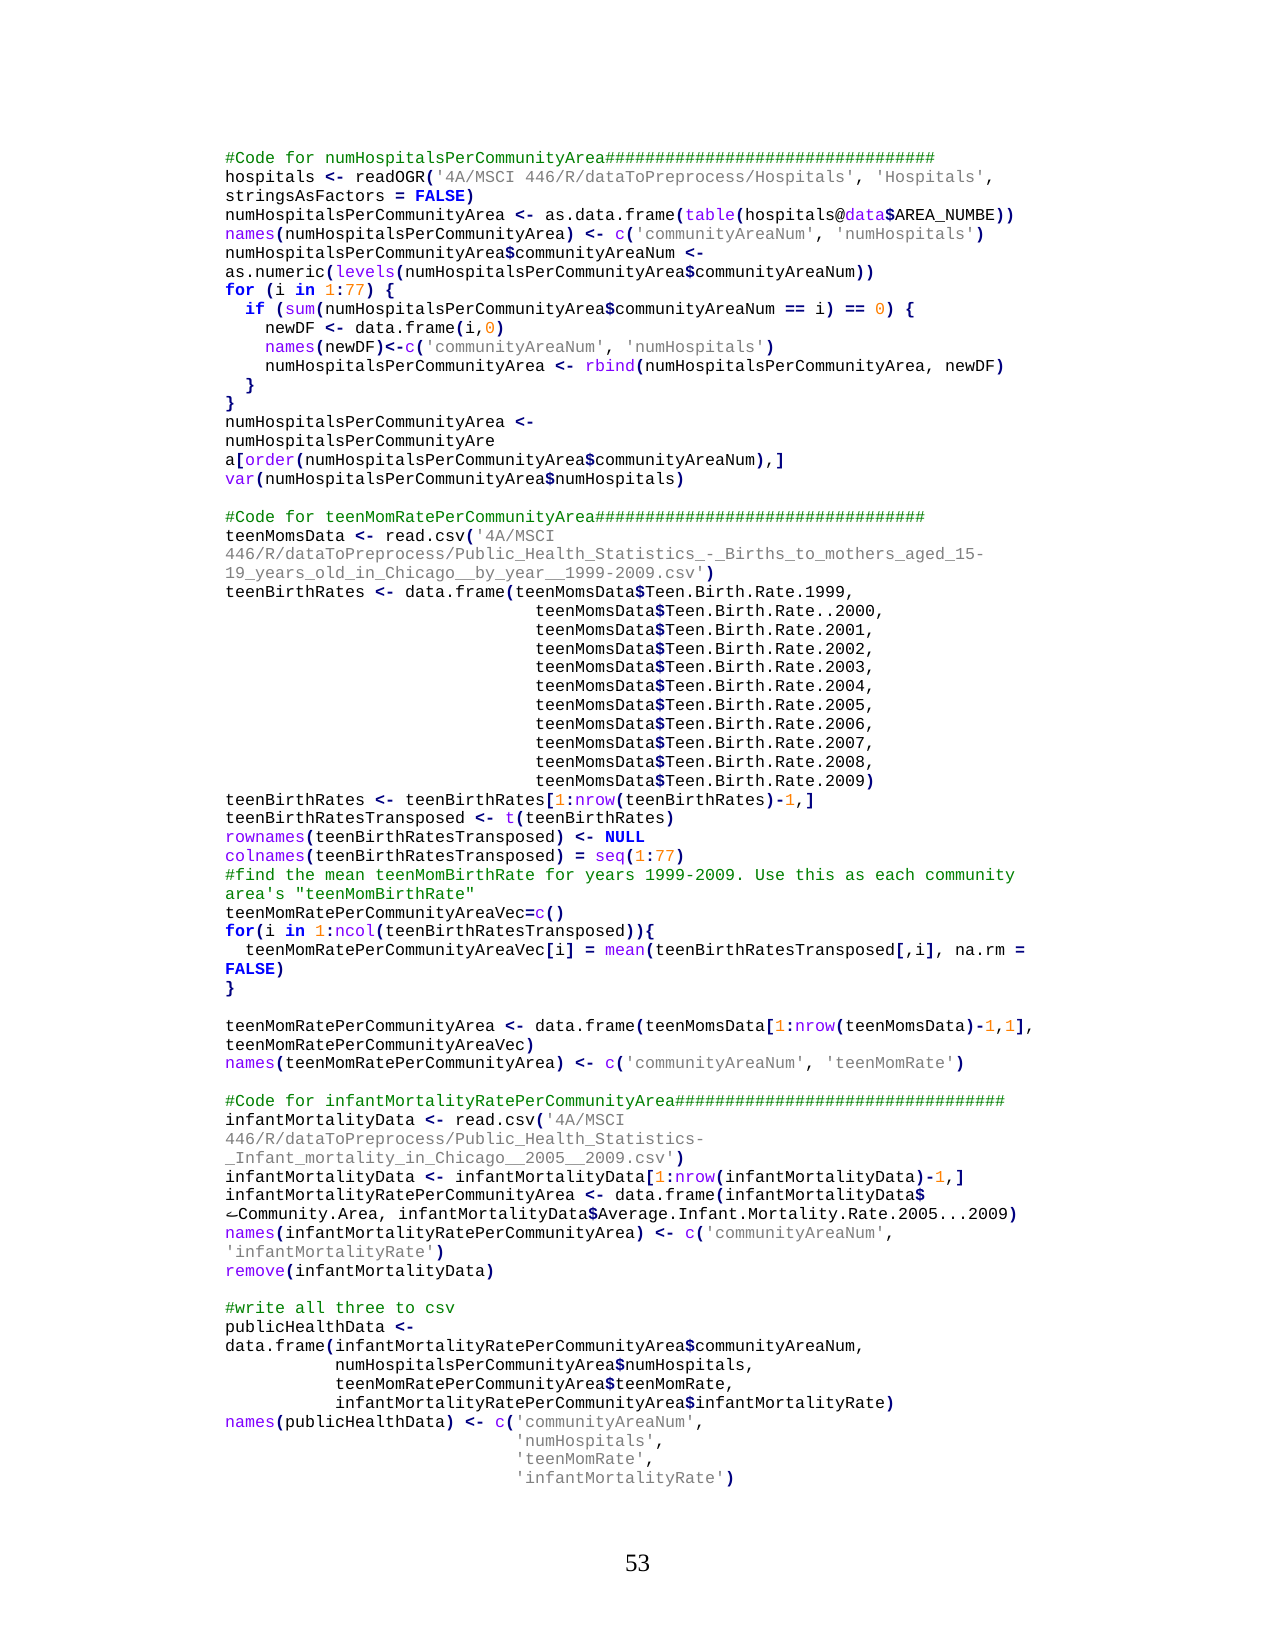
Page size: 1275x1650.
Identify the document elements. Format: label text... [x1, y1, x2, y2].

text teenMomsData$Teen.Birth.Rate..2000, [225, 602, 1050, 621]
text infantMortalityData <- read.csv('4A/MSCI 446/R/dataToPreprocess/Public_Health_Statistics-_Infant_mortality_in_Chicago__2005__2009.csv') [225, 1112, 1050, 1168]
text teenBirthRates <- data.frame(teenMomsData$Teen.Birth.Rate.1999, [225, 584, 1050, 602]
text 'teenMomRate', [225, 1451, 1050, 1470]
text } [225, 395, 1050, 414]
text teenMomRatePerCommunityArea$teenMomRate, [225, 1376, 1050, 1394]
text if (sum(numHospitalsPerCommunityArea$communityAreaNum == i) == 0) { [225, 301, 1050, 320]
text hospitals <- readOGR('4A/MSCI 446/R/dataToPreprocess/Hospitals', 'Hospitals', stringsAsFactors = FALSE) [225, 169, 1050, 207]
text var(numHospitalsPerCommunityArea$numHospitals) [225, 471, 1050, 489]
text teenMomsData$Teen.Birth.Rate.2006, [225, 716, 1050, 734]
text teenMomRatePerCommunityAreaVec[i] = mean(teenBirthRatesTransposed[,i], na.rm = FALSE) [225, 942, 1050, 979]
text infantMortalityRatePerCommunityArea$infantMortalityRate) [225, 1394, 1050, 1413]
text teenMomsData$Teen.Birth.Rate.2005, [225, 697, 1050, 716]
text #Code for numHospitalsPerCommunityArea################################# [225, 150, 1050, 169]
text teenBirthRatesTransposed <- t(teenBirthRates) [225, 810, 1050, 829]
text remove(infantMortalityData) [225, 1262, 1050, 1281]
text numHospitalsPerCommunityArea <- as.data.frame(table(hospitals@data$AREA_NUMBE)) [225, 207, 1050, 225]
text teenBirthRates <- teenBirthRates[1:nrow(teenBirthRates)-1,] [225, 791, 1050, 810]
text teenMomsData$Teen.Birth.Rate.2004, [225, 678, 1050, 697]
text teenMomRatePerCommunityAreaVec=c() [225, 904, 1050, 923]
text teenMomsData$Teen.Birth.Rate.2008, [225, 753, 1050, 772]
text teenMomsData$Teen.Birth.Rate.2001, [225, 621, 1050, 640]
text infantMortalityData <- infantMortalityData[1:nrow(infantMortalityData)-1,] [225, 1168, 1050, 1187]
text teenMomRatePerCommunityArea <- data.frame(teenMomsData[1:nrow(teenMomsData)-1,1], teenMomRatePerCommunityAreaVec) [225, 1017, 1050, 1055]
text names(newDF)<-c('communityAreaNum', 'numHospitals') [225, 338, 1050, 357]
text publicHealthData <- data.frame(infantMortalityRatePerCommunityArea$communityAreaNum, [225, 1319, 1050, 1357]
text #find the mean teenMomBirthRate for years 1999-2009. Use this as each community area's "teenMomBirthRate" [225, 866, 1050, 904]
text teenMomsData$Teen.Birth.Rate.2002, [225, 640, 1050, 659]
text rownames(teenBirthRatesTransposed) <- NULL [225, 829, 1050, 848]
text #Code for teenMomRatePerCommunityArea################################# [225, 508, 1050, 527]
text names(numHospitalsPerCommunityArea) <- c('communityAreaNum', 'numHospitals') [225, 225, 1050, 244]
text infantMortalityRatePerCommunityArea <- data.frame(infantMortalityData$ﮮCommunity.Area, infantMortalityData$Average.Infant.Mortality.Rate.2005...2009) [225, 1187, 1050, 1225]
text numHospitalsPerCommunityArea$numHospitals, [225, 1357, 1050, 1376]
text colnames(teenBirthRatesTransposed) = seq(1:77) [225, 848, 1050, 866]
text } [225, 979, 1050, 998]
text #Code for infantMortalityRatePerCommunityArea################################# [225, 1093, 1050, 1112]
text #write all three to csv [225, 1300, 1050, 1319]
text newDF <- data.frame(i,0) [225, 320, 1050, 338]
text 'numHospitals', [225, 1432, 1050, 1451]
text numHospitalsPerCommunityArea$communityAreaNum <- as.numeric(levels(numHospitalsPerCommunityArea$communityAreaNum)) [225, 244, 1050, 282]
text names(publicHealthData) <- c('communityAreaNum', [225, 1413, 1050, 1432]
text teenMomsData$Teen.Birth.Rate.2009) [225, 772, 1050, 791]
text teenMomsData$Teen.Birth.Rate.2007, [225, 734, 1050, 753]
text names(infantMortalityRatePerCommunityArea) <- c('communityAreaNum', 'infantMortalityRate') [225, 1225, 1050, 1262]
text numHospitalsPerCommunityArea <- rbind(numHospitalsPerCommunityArea, newDF) [225, 357, 1050, 376]
text teenMomsData <- read.csv('4A/MSCI 446/R/dataToPreprocess/Public_Health_Statistics_-_Births_to_mothers_aged_15-19_years_old_in_Chicago__by_year__1999-2009.csv') [225, 527, 1050, 584]
text teenMomsData$Teen.Birth.Rate.2003, [225, 659, 1050, 678]
text numHospitalsPerCommunityArea <- numHospitalsPerCommunityArea[order(numHospitalsPerCommunityArea$communityAreaNum),] [225, 414, 1050, 471]
text for (i in 1:77) { [225, 282, 1050, 301]
text names(teenMomRatePerCommunityArea) <- c('communityAreaNum', 'teenMomRate') [225, 1055, 1050, 1074]
text } [225, 376, 1050, 395]
text 'infantMortalityRate') [225, 1470, 1050, 1489]
text for(i in 1:ncol(teenBirthRatesTransposed)){ [225, 923, 1050, 942]
